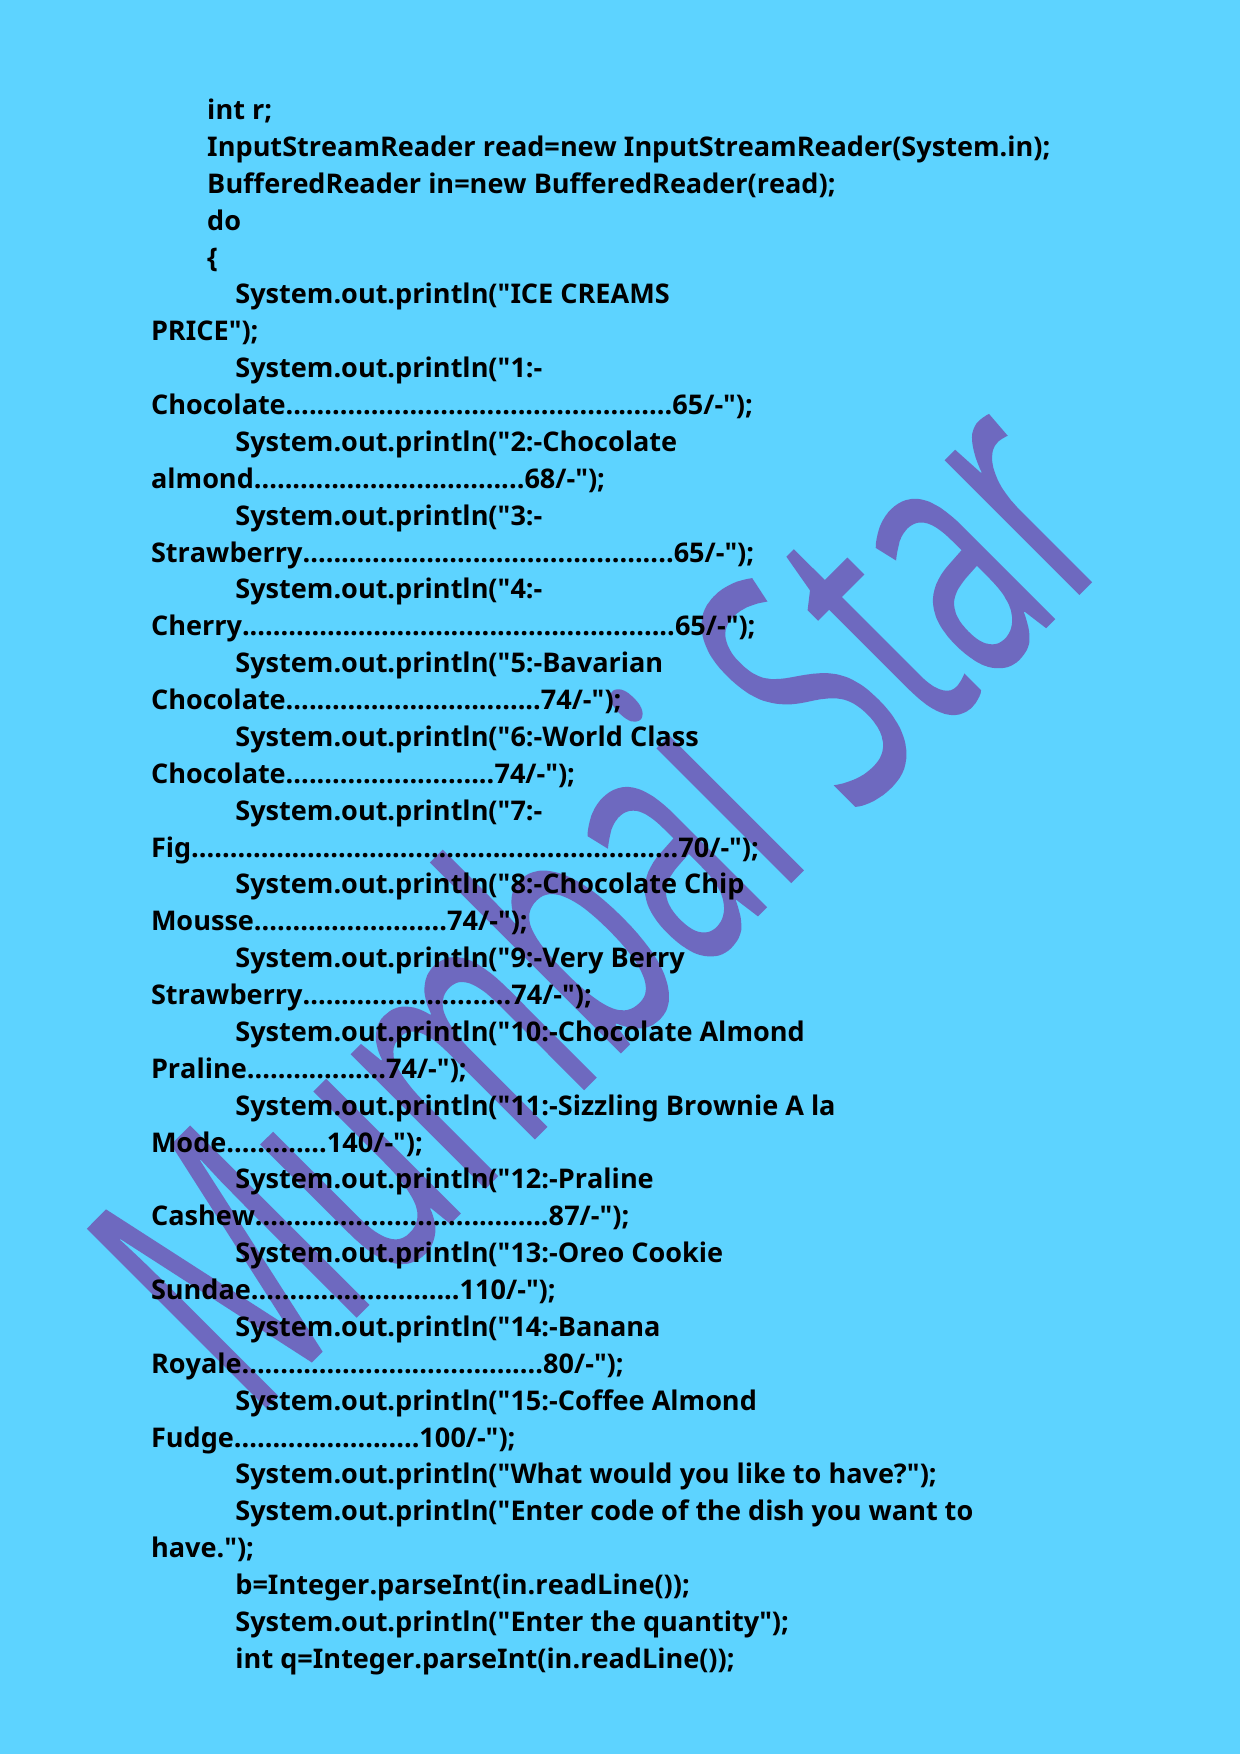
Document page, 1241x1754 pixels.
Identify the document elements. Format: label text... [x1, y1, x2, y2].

text BufferedReader in=new BufferedReader(read); [151, 164, 1052, 201]
text System.out.println("3:-Strawberry................................................65/-"); [151, 496, 1052, 570]
text b=Integer.parseInt(in.readLine()); [151, 1566, 1052, 1602]
text System.out.println("12:-Praline Cashew......................................87/-"); [151, 1160, 1052, 1234]
text int q=Integer.parseInt(in.readLine()); [151, 1639, 1052, 1676]
text int r; [151, 91, 1052, 127]
text System.out.println("9:-Very Berry Strawberry...........................74/-"); [151, 939, 1052, 1012]
text System.out.println("15:-Coffee Almond Fudge........................100/-"); [151, 1381, 1052, 1455]
text System.out.println("6:-World Class Chocolate...........................74/-"); [151, 717, 1052, 791]
text System.out.println("Enter code of the dish you want to have."); [151, 1492, 1052, 1566]
text System.out.println("4:-Cherry........................................................65/-"); [151, 570, 1052, 644]
text System.out.println("14:-Banana Royale.......................................80/-"); [151, 1307, 1052, 1381]
text System.out.println("Enter the quantity"); [151, 1602, 1052, 1639]
text System.out.println("10:-Chocolate Almond Praline..................74/-"); [151, 1012, 1052, 1086]
text System.out.println("What would you like to have?"); [151, 1455, 1052, 1492]
text System.out.println("1:-Chocolate..................................................65/-"); [151, 349, 1052, 422]
text System.out.println("2:-Chocolate almond...................................68/-"); [151, 422, 1052, 496]
text System.out.println("5:-Bavarian Chocolate.................................74/-"); [151, 644, 1052, 717]
text InputStreamReader read=new InputStreamReader(System.in); [151, 127, 1052, 164]
text { [151, 238, 1052, 275]
text System.out.println("13:-Oreo Cookie Sundae...........................110/-"); [151, 1234, 1052, 1307]
text System.out.println("7:-Fig...............................................................70/-"); [151, 791, 1052, 865]
text System.out.println("ICE CREAMS PRICE"); [151, 275, 1052, 349]
text System.out.println("8:-Chocolate Chip Mousse.........................74/-"); [151, 865, 1052, 939]
text do [151, 201, 1052, 238]
text System.out.println("11:-Sizzling Brownie A la Mode.............140/-"); [151, 1086, 1052, 1160]
